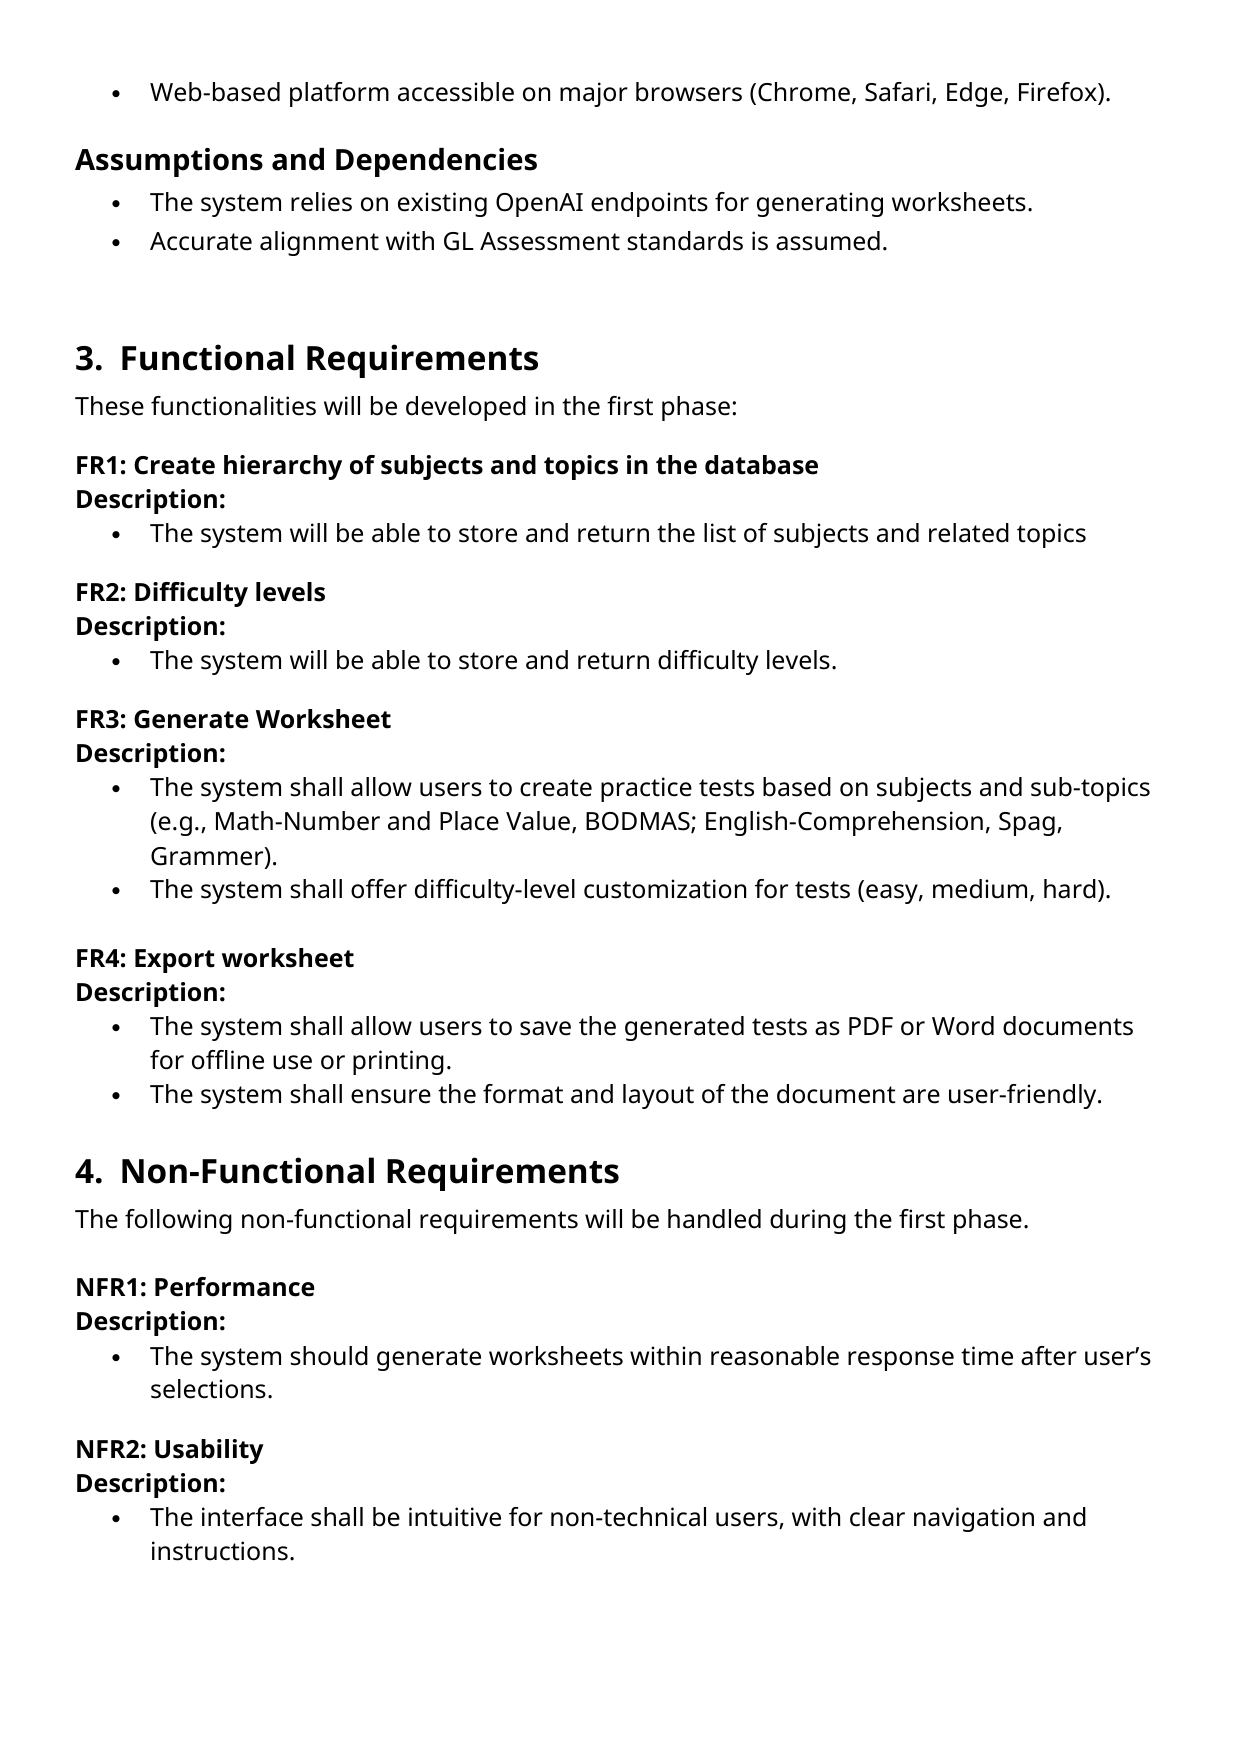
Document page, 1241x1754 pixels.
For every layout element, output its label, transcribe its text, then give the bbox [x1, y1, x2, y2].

text Description: [75, 974, 1165, 1008]
subtitle Functional Requirements [75, 335, 1165, 380]
list The system shall allow users to save the generated tests as PDF or Word documents for offline use or printing. [112, 1008, 1165, 1077]
list The system shall ensure the format and layout of the document are user-friendly. [112, 1077, 1165, 1111]
list The system shall allow users to create practice tests based on subjects and sub-topics (e.g., Math-Number and Place Value, BODMAS; English-Comprehension, Spag, Grammer). [112, 770, 1165, 872]
text Description: [75, 482, 1165, 516]
list The system will be able to store and return the list of subjects and related topics [112, 516, 1165, 550]
text These functionalities will be developed in the first phase: [75, 388, 1165, 422]
list The system should generate worksheets within reasonable response time after user’s selections. [112, 1338, 1165, 1406]
list The system will be able to store and return difficulty levels. [112, 643, 1165, 677]
text NFR2: Usability [75, 1431, 1165, 1465]
list Web-based platform accessible on major browsers (Chrome, Safari, Edge, Firefox). [112, 75, 1165, 109]
list Accurate alignment with GL Assessment standards is assumed. [112, 224, 1165, 258]
list The interface shall be intuitive for non-technical users, with clear navigation and instructions. [112, 1499, 1165, 1567]
list The system shall offer difficulty-level customization for tests (easy, medium, hard). [112, 872, 1165, 906]
text FR3: Generate Worksheet [75, 702, 1165, 736]
text FR2: Difficulty levels [75, 575, 1165, 609]
text Description: [75, 1304, 1165, 1338]
text Assumptions and Dependencies [75, 139, 1165, 179]
subtitle Non-Functional Requirements [75, 1148, 1165, 1193]
list The system relies on existing OpenAI endpoints for generating worksheets. [112, 185, 1165, 219]
text The following non-functional requirements will be handled during the first phase. [75, 1202, 1165, 1236]
text Description: [75, 1465, 1165, 1499]
text Description: [75, 609, 1165, 643]
text Description: [75, 736, 1165, 770]
text FR1: Create hierarchy of subjects and topics in the database [75, 447, 1165, 482]
text NFR1: Performance [75, 1270, 1165, 1304]
text FR4: Export worksheet [75, 940, 1165, 974]
